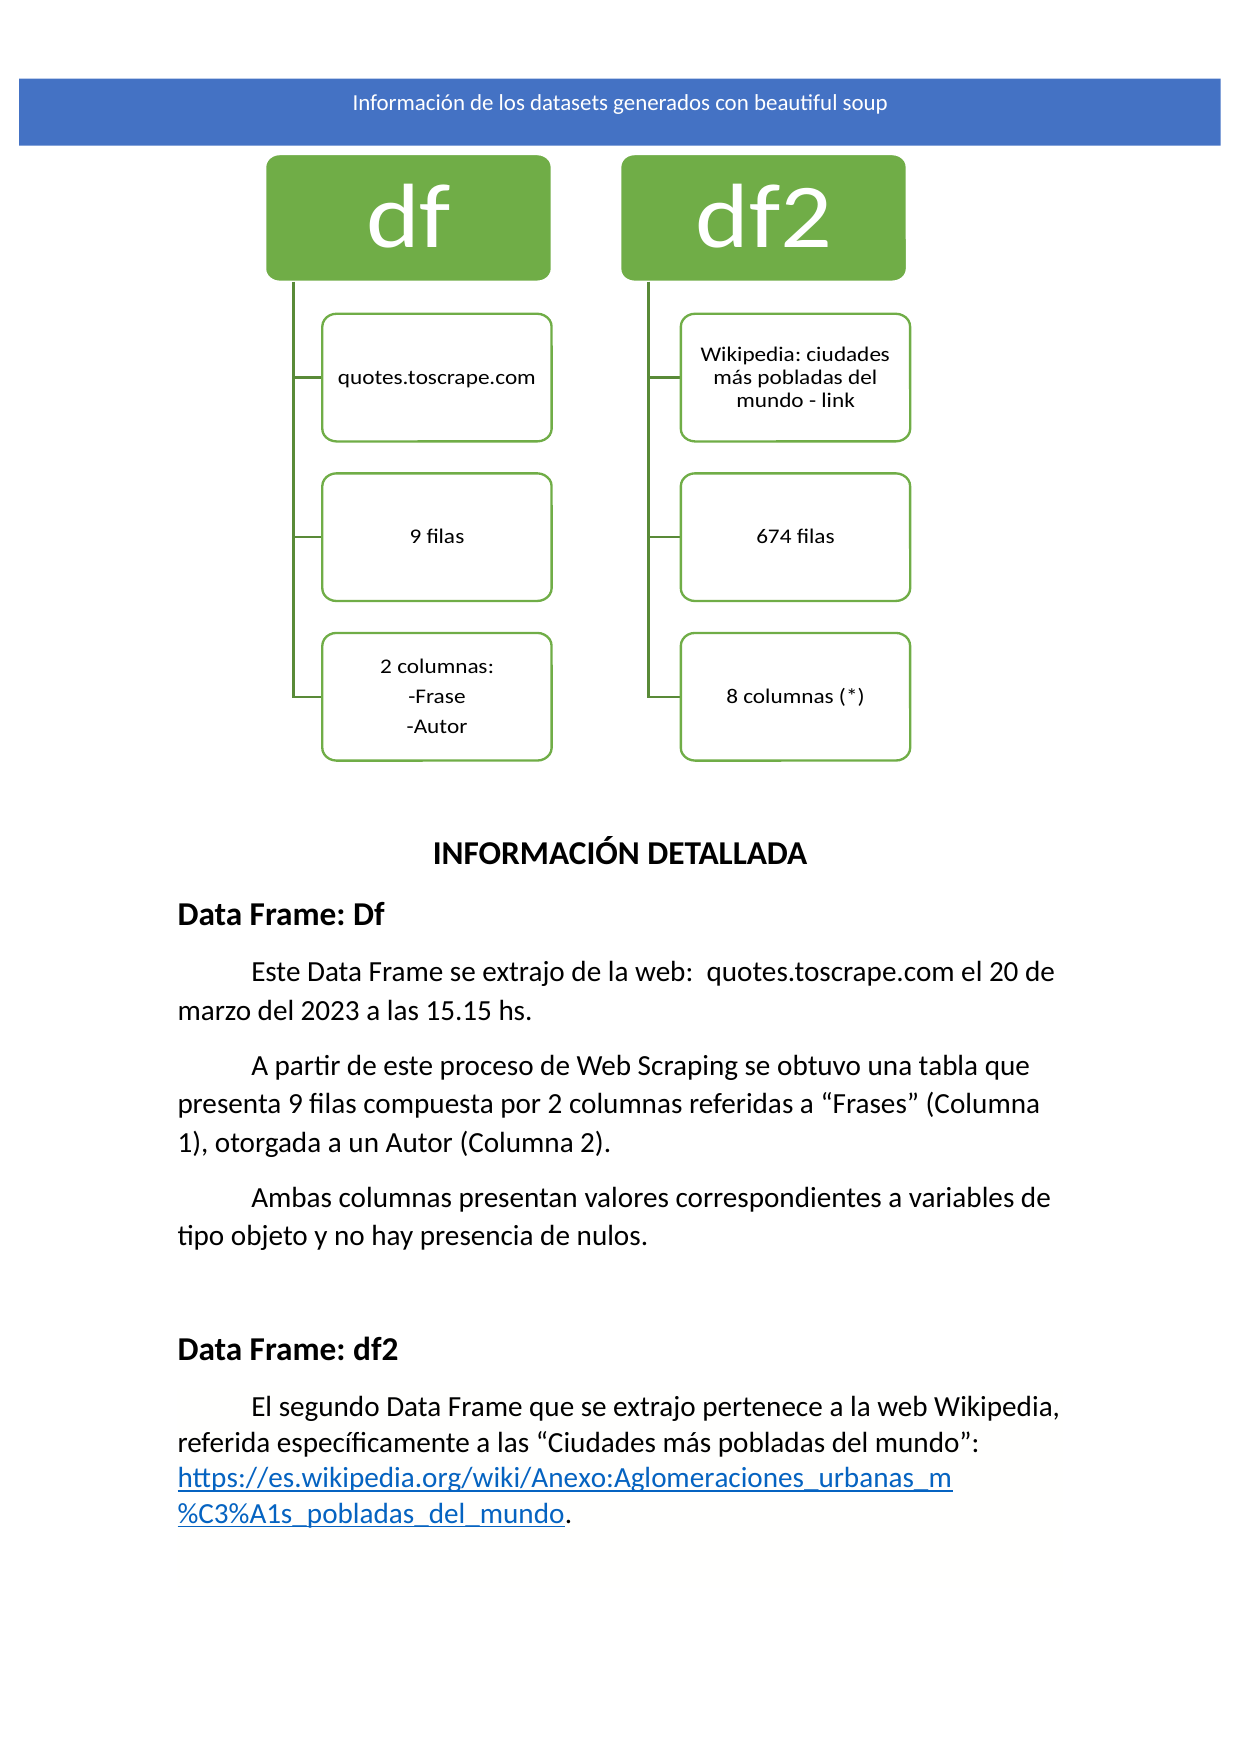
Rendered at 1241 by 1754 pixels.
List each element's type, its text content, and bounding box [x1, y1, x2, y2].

text Ambas columnas presentan valores correspondientes a variables de tipo objeto y no hay presencia de nulos. [177, 1179, 1063, 1253]
text Data Frame: Df [177, 893, 1063, 933]
text INFORMACIÓN DETALLADA [177, 832, 1063, 873]
text Data Frame: df2 [177, 1328, 1063, 1368]
text Este Data Frame se extrajo de la web: quotes.toscrape.com el 20 de marzo del 2023 a las 15.15 hs. [177, 953, 1063, 1027]
text El segundo Data Frame que se extrajo pertenece a la web Wikipedia, referida específicamente a las “Ciudades más pobladas del mundo”: https://es.wikipedia.org/wiki/Anexo:Aglomeraciones_urbanas_m%C3%A1s_pobladas_del_mundo. [177, 1388, 1063, 1531]
text A partir de este proceso de Web Scraping se obtuvo una tabla que presenta 9 filas compuesta por 2 columnas referidas a “Frases” (Columna 1), otorgada a un Autor (Columna 2). [177, 1047, 1063, 1159]
